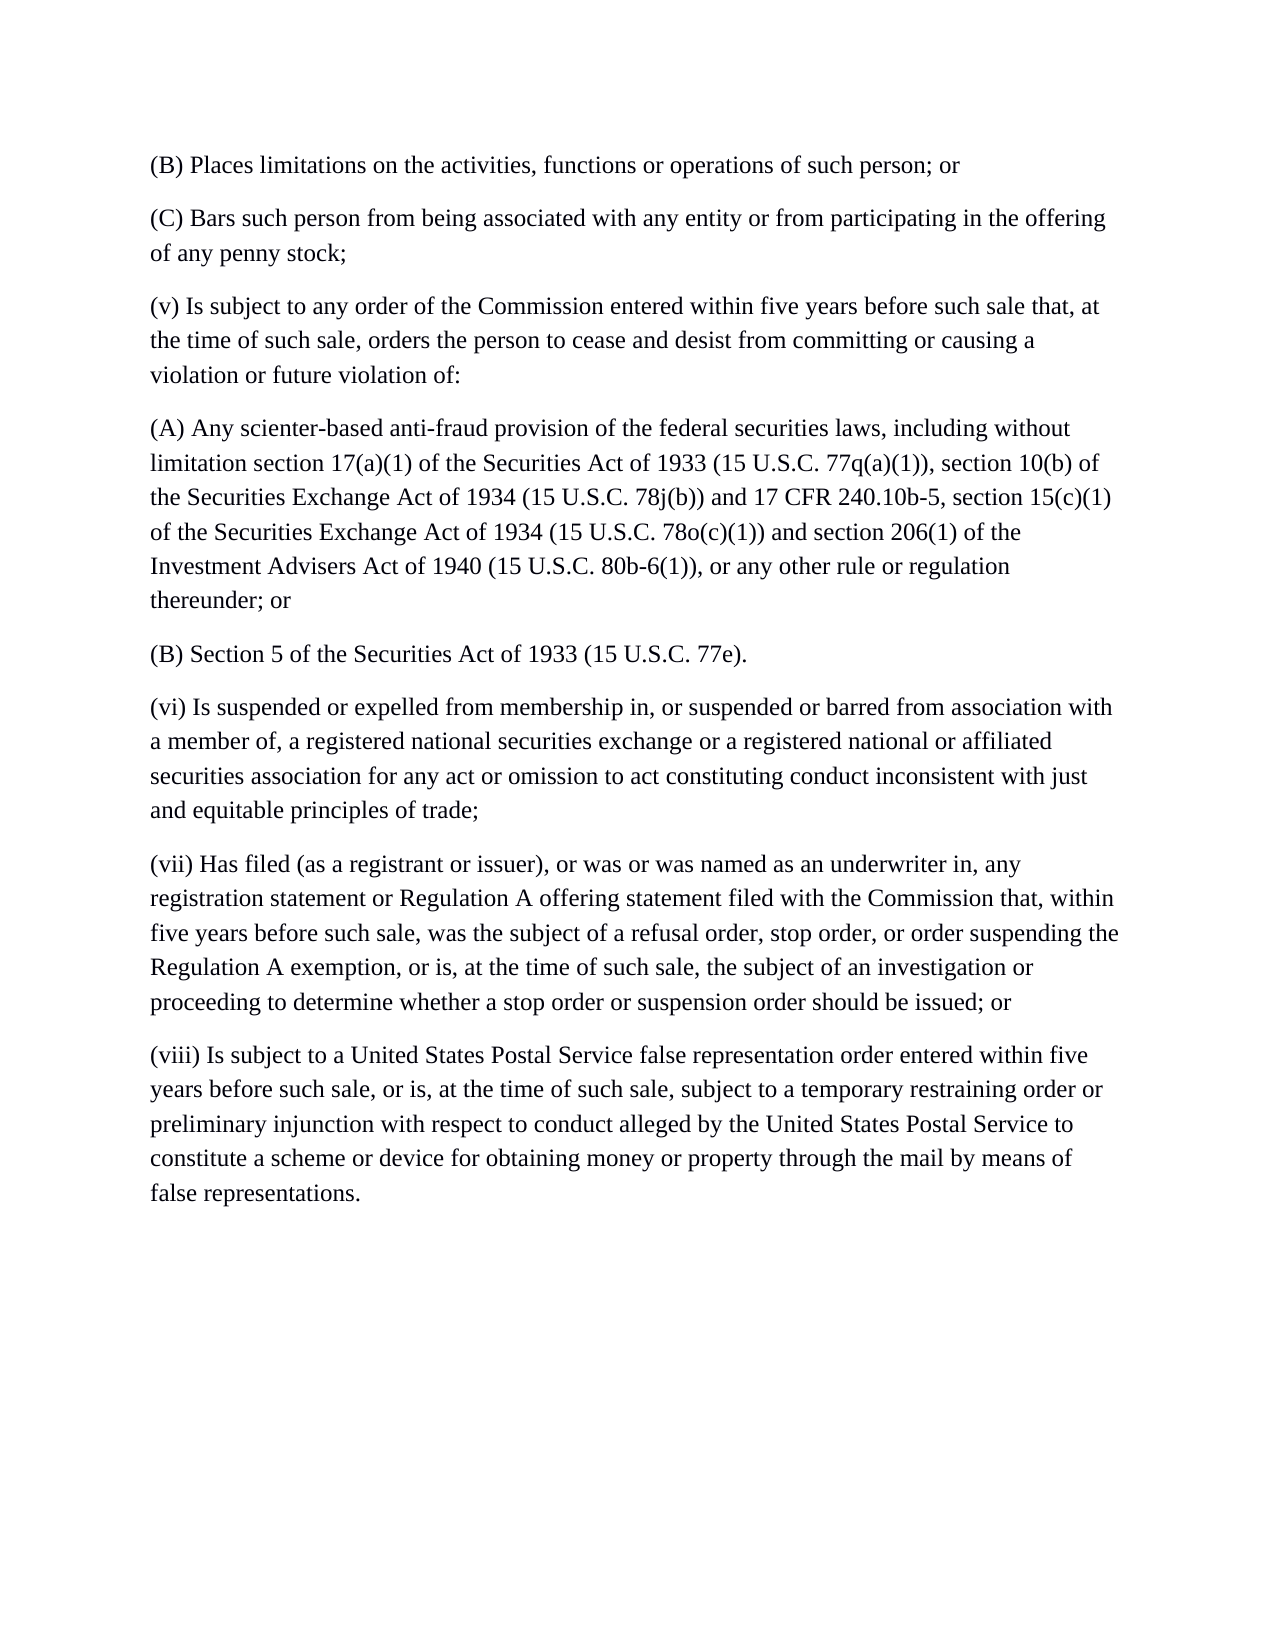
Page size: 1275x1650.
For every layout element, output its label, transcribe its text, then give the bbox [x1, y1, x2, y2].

text (A) Any scienter-based anti-fraud provision of the federal securities laws, including without limitation section 17(a)(1) of the Securities Act of 1933 (15 U.S.C. 77q(a)(1)), section 10(b) of the Securities Exchange Act of 1934 (15 U.S.C. 78j(b)) and 17 CFR 240.10b-5, section 15(c)(1) of the Securities Exchange Act of 1934 (15 U.S.C. 78o(c)(1)) and section 206(1) of the Investment Advisers Act of 1940 (15 U.S.C. 80b-6(1)), or any other rule or regulation thereunder; or [150, 413, 1125, 614]
text (v) Is subject to any order of the Commission entered within five years before such sale that, at the time of such sale, orders the person to cease and desist from committing or causing a violation or future violation of: [150, 291, 1125, 389]
text (B) Section 5 of the Securities Act of 1933 (15 U.S.C. 77e). [150, 639, 1125, 667]
text (vi) Is suspended or expelled from membership in, or suspended or barred from association with a member of, a registered national securities exchange or a registered national or affiliated securities association for any act or omission to act constituting conduct inconsistent with just and equitable principles of trade; [150, 692, 1125, 824]
text (viii) Is subject to a United States Postal Service false representation order entered within five years before such sale, or is, at the time of such sale, subject to a temporary restraining order or preliminary injunction with respect to conduct alleged by the United States Postal Service to constitute a scheme or device for obtaining money or property through the mail by means of false representations. [150, 1040, 1125, 1206]
text (vii) Has filed (as a registrant or issuer), or was or was named as an underwriter in, any registration statement or Regulation A offering statement filed with the Commission that, within five years before such sale, was the subject of a refusal order, stop order, or order suspending the Regulation A exemption, or is, at the time of such sale, the subject of an investigation or proceeding to determine whether a stop order or suspension order should be issued; or [150, 849, 1125, 1015]
text (B) Places limitations on the activities, functions or operations of such person; or [150, 150, 1125, 179]
text (C) Bars such person from being associated with any entity or from participating in the offering of any penny stock; [150, 203, 1125, 266]
